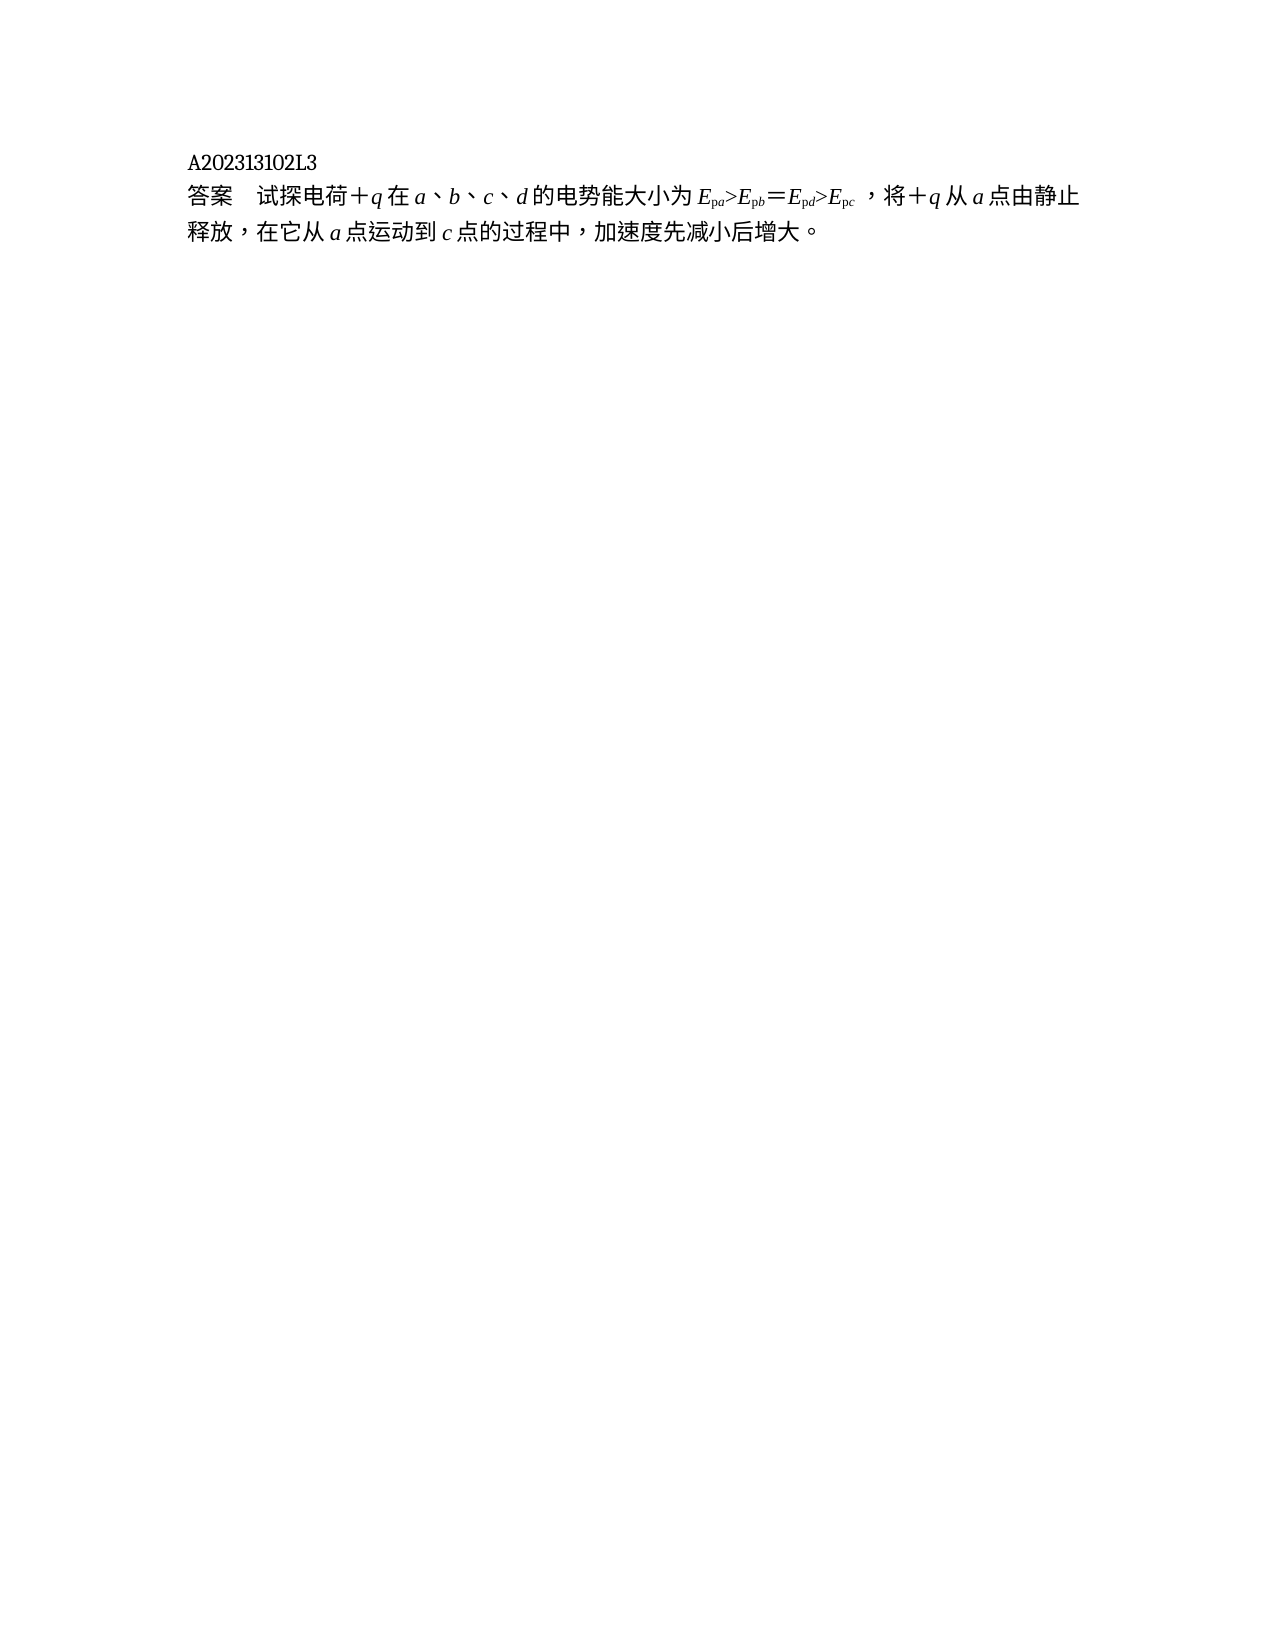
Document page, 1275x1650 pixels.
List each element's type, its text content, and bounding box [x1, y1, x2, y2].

text A202313102L3 [187, 150, 1087, 176]
text 答案 试探电荷＋q在a、b、c、d的电势能大小为Epa>Epb＝Epd>Epc ，将＋q从a点由静止释放，在它从a点运动到c点的过程中，加速度先减小后增大。 [187, 180, 1087, 247]
